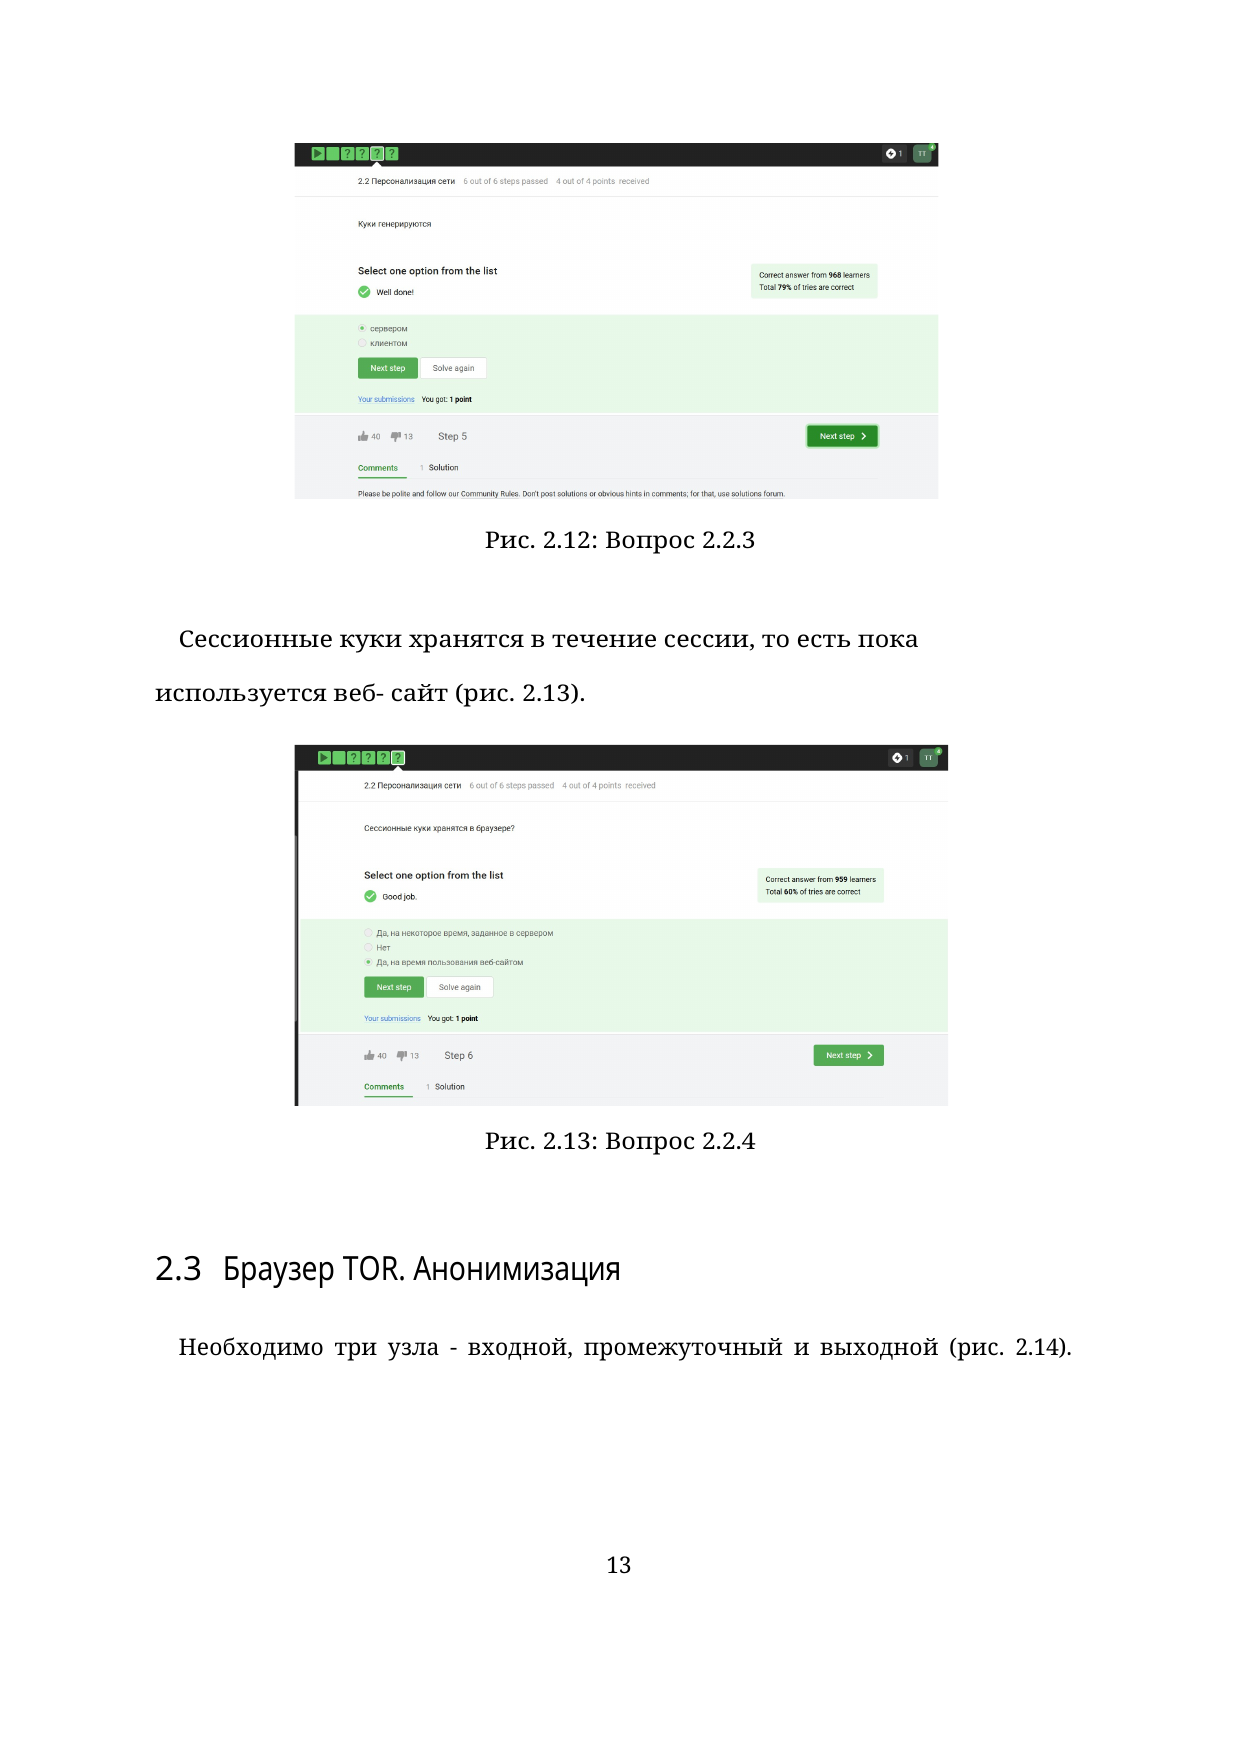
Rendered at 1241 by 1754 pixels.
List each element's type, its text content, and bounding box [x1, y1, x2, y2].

text Сессионные куки хранятся в течение сессии, то есть пока используется веб- сайт (рис. 2.13). [155, 623, 1093, 708]
text Необходимо три узла - входной, промежуточный и выходной (рис. 2.14). [178, 1331, 1093, 1363]
picture [294, 143, 939, 499]
text Рис. 2.12: Вопрос 2.2.3 [148, 524, 1093, 555]
subtitle Браузер TOR. Анонимизация [155, 1244, 1093, 1290]
picture [294, 744, 949, 1106]
